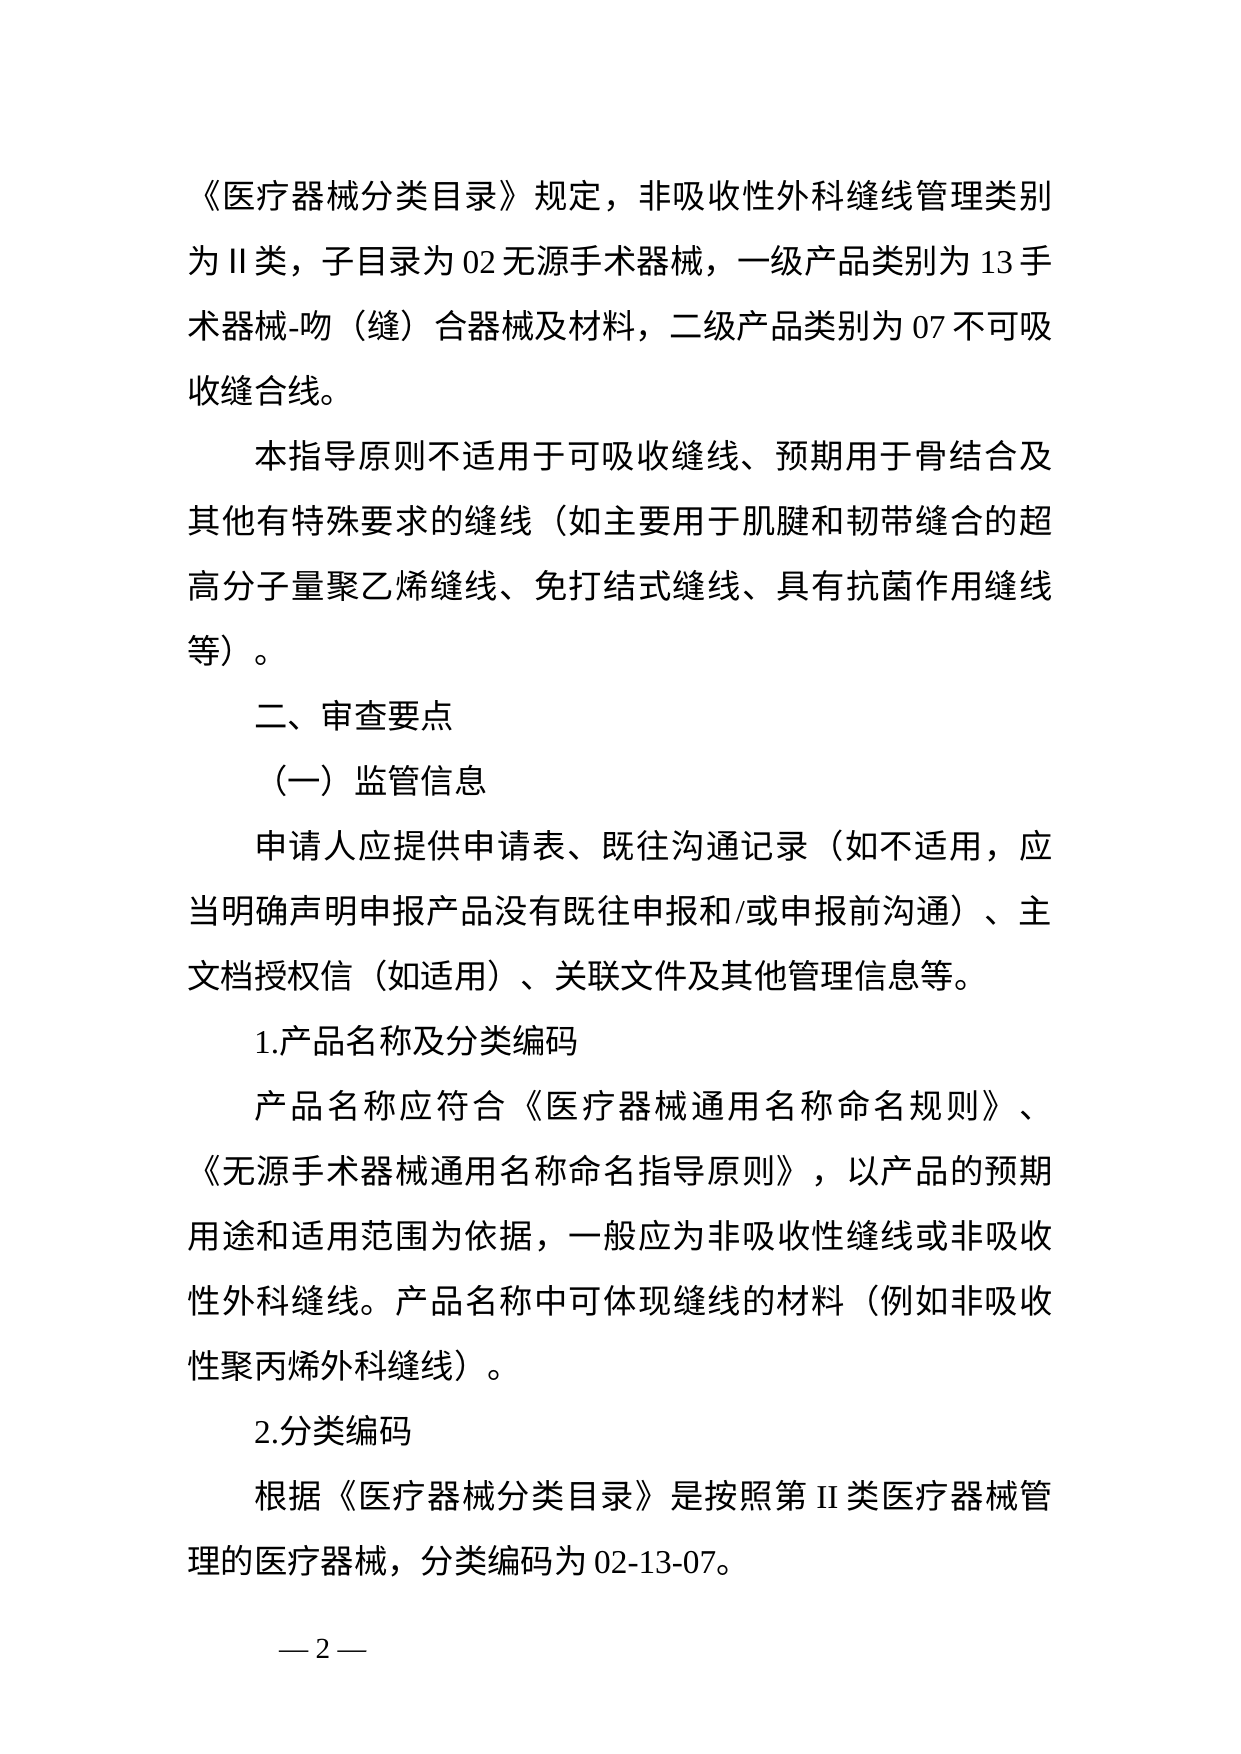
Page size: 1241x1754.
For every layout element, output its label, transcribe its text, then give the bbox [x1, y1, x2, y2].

text （一）监管信息 [187, 747, 1060, 812]
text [187, 162, 1053, 422]
text 二、审查要点 [187, 682, 1060, 747]
text 2.分类编码 [187, 1397, 1053, 1462]
text 申请人应提供申请表、既往沟通记录（如不适用，应当明确声明申报产品没有既往申报和/或申报前沟通）、主文档授权信（如适用）、关联文件及其他管理信息等。 [187, 812, 1053, 1007]
text 1.产品名称及分类编码 [187, 1007, 1053, 1072]
text 根据《医疗器械分类目录》是按照第II类医疗器械管理的医疗器械，分类编码为02-13-07。 [187, 1462, 1053, 1592]
text 本指导原则不适用于可吸收缝线、预期用于骨结合及其他有特殊要求的缝线（如主要用于肌腱和韧带缝合的超高分子量聚乙烯缝线、免打结式缝线、具有抗菌作用缝线等）。 [187, 422, 1053, 682]
text 产品名称应符合《医疗器械通用名称命名规则》、《无源手术器械通用名称命名指导原则》，以产品的预期用途和适用范围为依据，一般应为非吸收性缝线或非吸收性外科缝线。产品名称中可体现缝线的材料（例如非吸收性聚丙烯外科缝线）。 [187, 1072, 1053, 1397]
